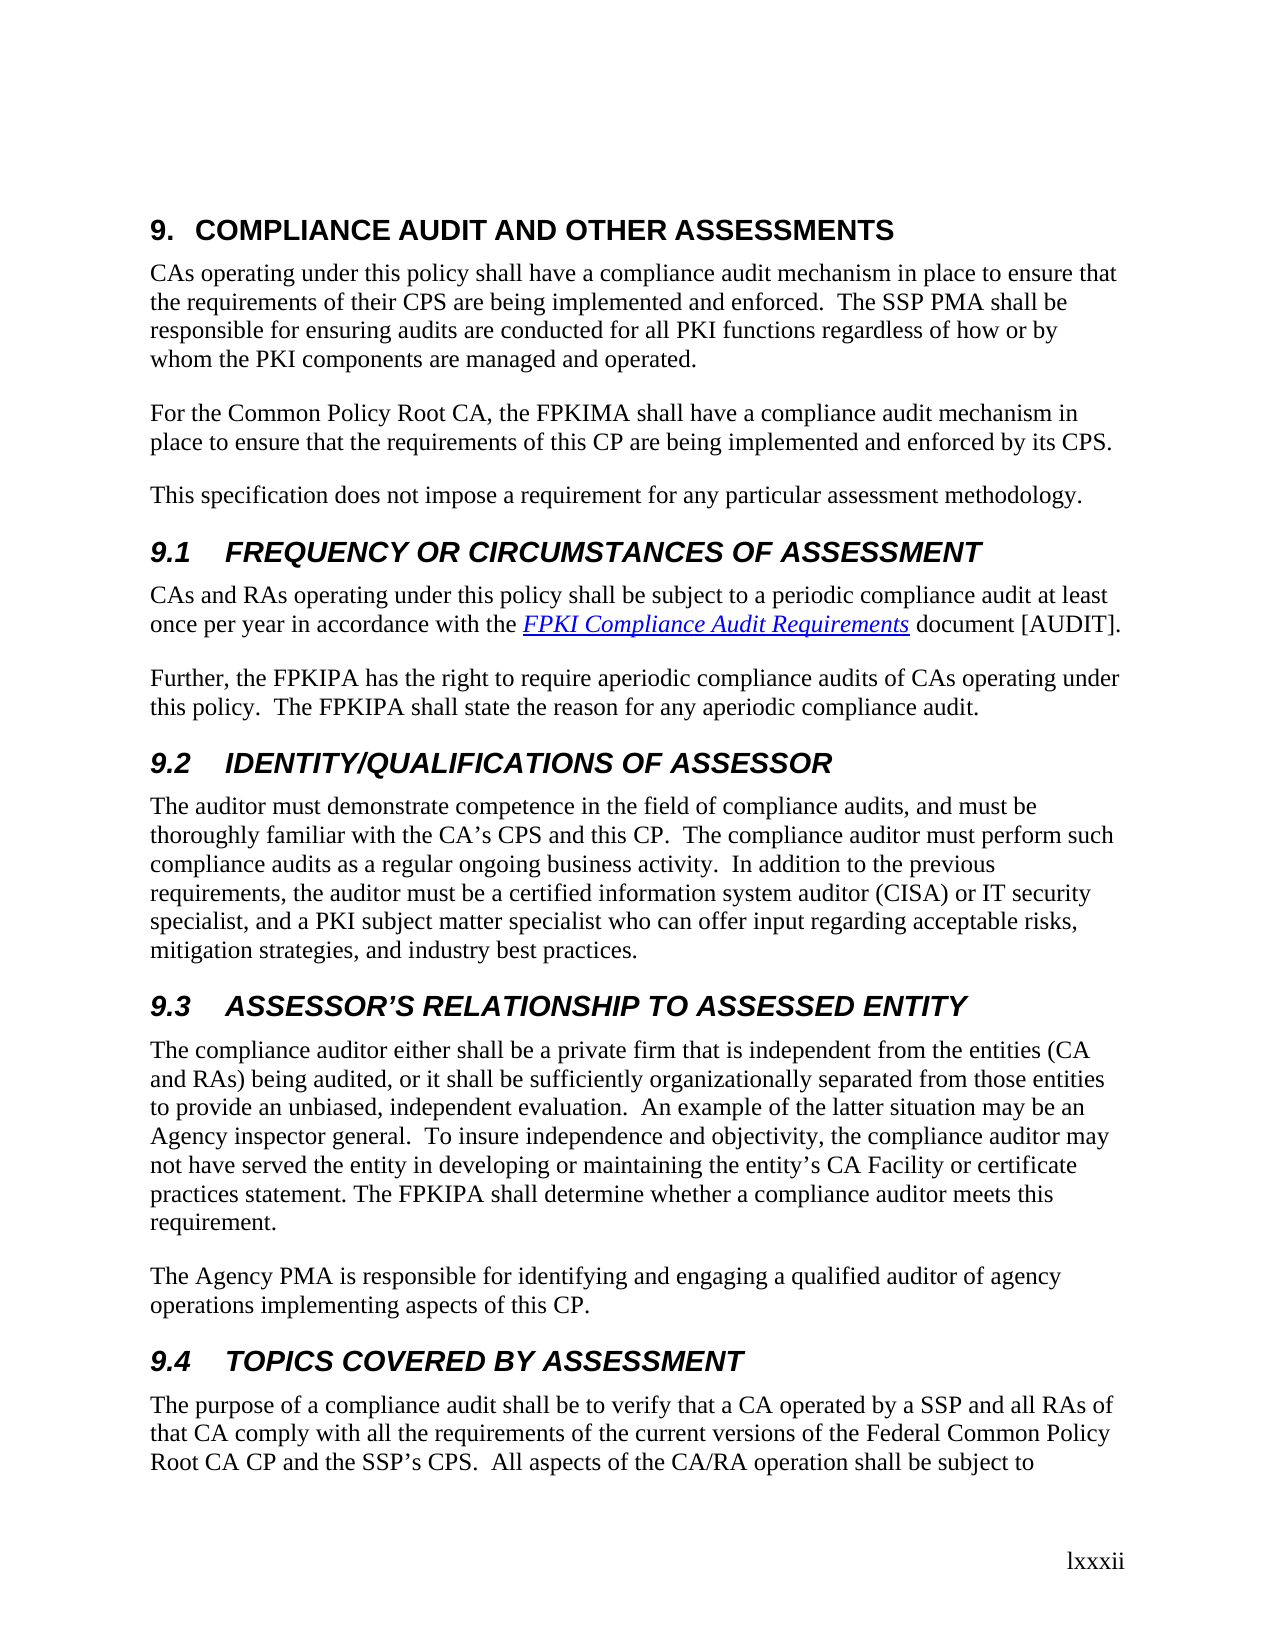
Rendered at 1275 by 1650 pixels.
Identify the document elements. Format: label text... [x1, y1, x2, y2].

subtitle Identity/Qualifications of Assessor [150, 746, 1125, 779]
subtitle Assessor’s Relationship to Assessed Entity [150, 989, 1125, 1023]
text For the Common Policy Root CA, the FPKIMA shall have a compliance audit mechanism in place to ensure that the requirements of this CP are being implemented and enforced by its CPS. [150, 398, 1125, 456]
text The Agency PMA is responsible for identifying and engaging a qualified auditor of agency operations implementing aspects of this CP. [150, 1261, 1125, 1319]
text The auditor must demonstrate competence in the field of compliance audits, and must be thoroughly familiar with the CA’s CPS and this CP. The compliance auditor must perform such compliance audits as a regular ongoing business activity. In addition to the previous requirements, the auditor must be a certified information system auditor (CISA) or IT security specialist, and a PKI subject matter specialist who can offer input regarding acceptable risks, mitigation strategies, and industry best practices. [150, 791, 1125, 964]
subtitle Compliance Audit and Other Assessments [150, 212, 1125, 246]
subtitle Topics Covered by Assessment [150, 1344, 1125, 1378]
text The compliance auditor either shall be a private firm that is independent from the entities (CA and RAs) being audited, or it shall be sufficiently organizationally separated from those entities to provide an unbiased, independent evaluation. An example of the latter situation may be an Agency inspector general. To insure independence and objectivity, the compliance auditor may not have served the entity in developing or maintaining the entity’s CA Facility or certificate practices statement. The FPKIPA shall determine whether a compliance auditor meets this requirement. [150, 1035, 1125, 1236]
subtitle Frequency or Circumstances of Assessment [150, 535, 1125, 568]
text CAs and RAs operating under this policy shall be subject to a periodic compliance audit at least once per year in accordance with the FPKI Compliance Audit Requirements document [AUDIT]. [150, 580, 1125, 638]
text Further, the FPKIPA has the right to require aperiodic compliance audits of CAs operating under this policy. The FPKIPA shall state the reason for any aperiodic compliance audit. [150, 663, 1125, 720]
text This specification does not impose a requirement for any particular assessment methodology. [150, 481, 1125, 509]
text CAs operating under this policy shall have a compliance audit mechanism in place to ensure that the requirements of their CPS are being implemented and enforced. The SSP PMA shall be responsible for ensuring audits are conducted for all PKI functions regardless of how or by whom the PKI components are managed and operated. [150, 258, 1125, 373]
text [150, 1390, 1125, 1476]
